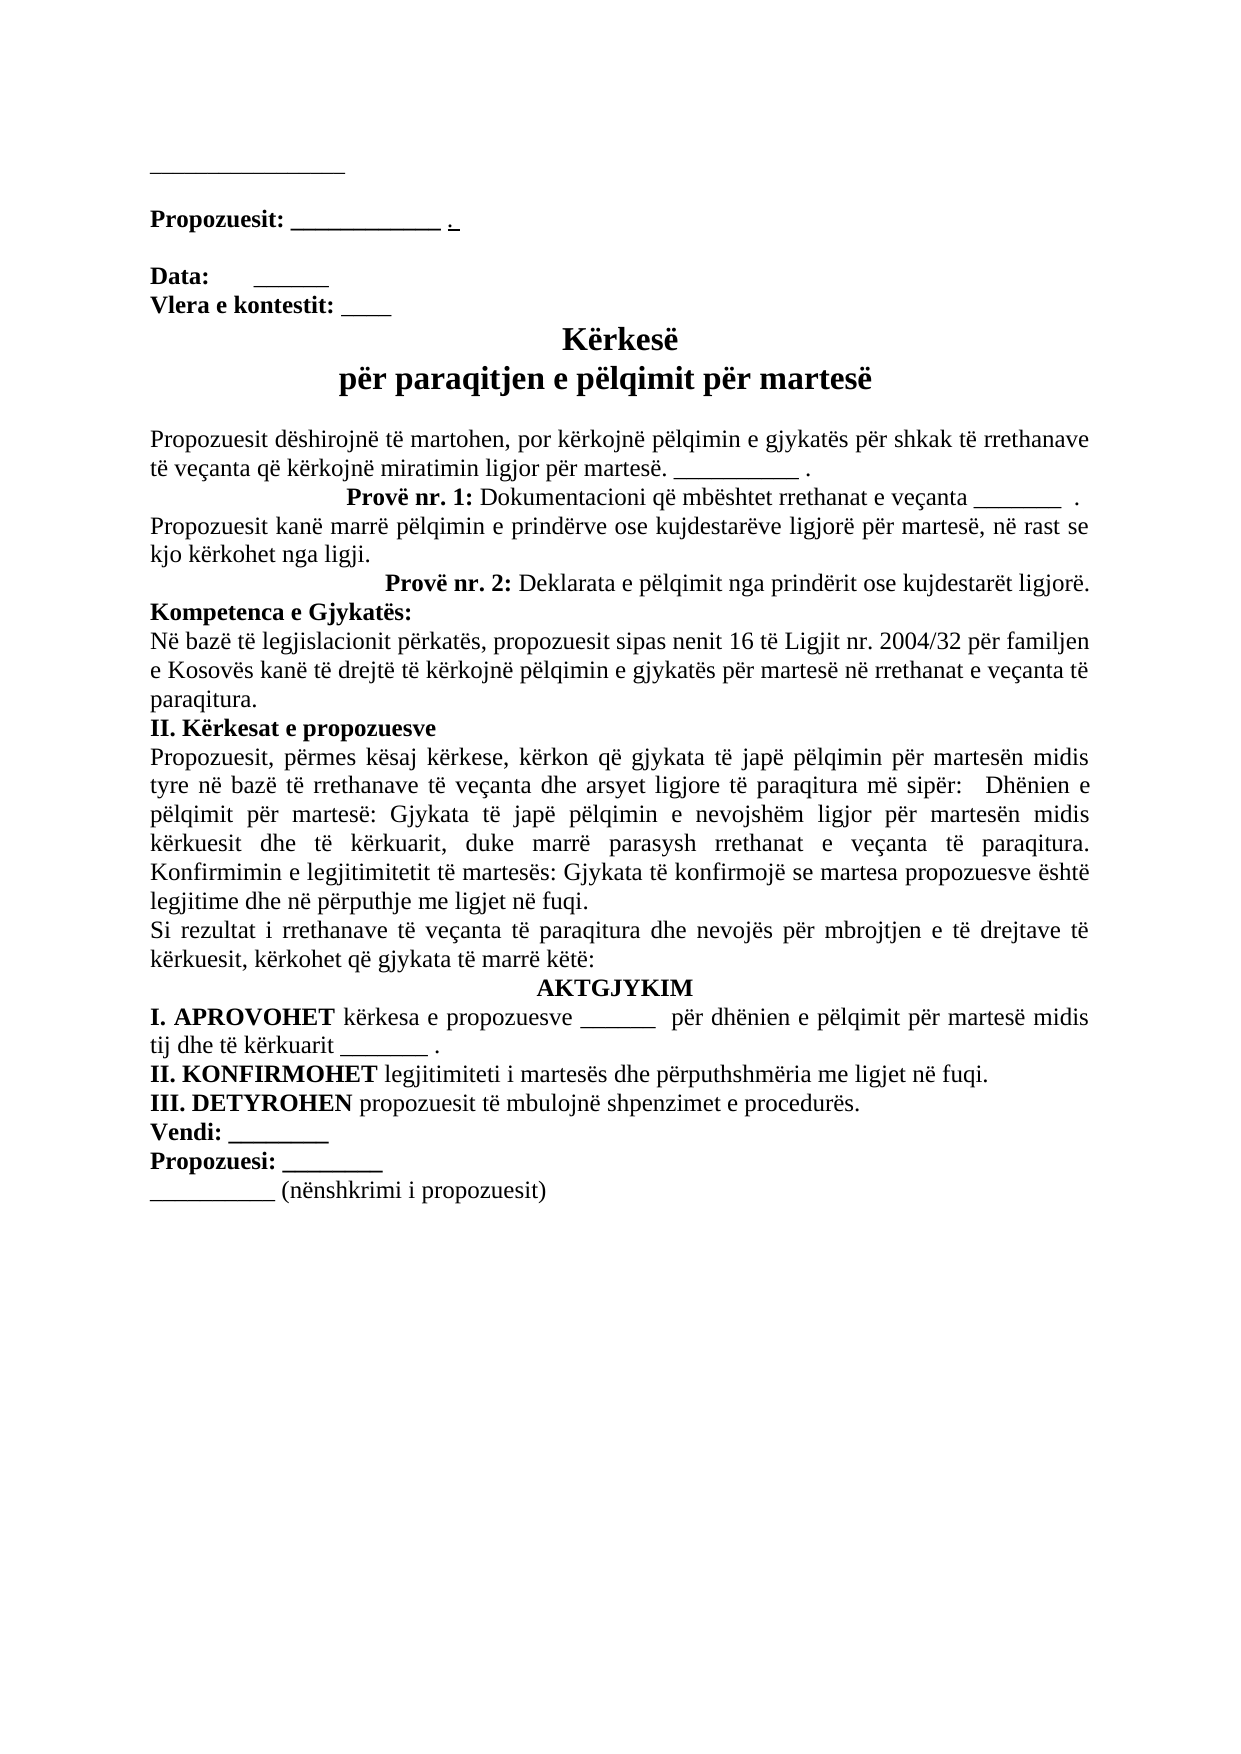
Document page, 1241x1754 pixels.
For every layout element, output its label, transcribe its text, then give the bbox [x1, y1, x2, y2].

text Provë nr. 1: Dokumentacioni që mbështet rrethanat e veçanta _______ . [150, 482, 1090, 511]
text Vlera e kontestit: ____ [150, 291, 1090, 319]
text Propozuesit dëshirojnë të martohen, por kërkojnë pëlqimin e gjykatës për shkak të rrethanave të veçanta që kërkojnë miratimin ligjor për martesë. __________ . [150, 396, 1090, 482]
text _________________ [150, 150, 1090, 176]
text AKTGJYKIM [150, 973, 1090, 1002]
text Kërkesë [150, 319, 1090, 358]
text III. DETYROHEN propozuesit të mbulojnë shpenzimet e procedurës. [150, 1088, 1090, 1117]
text __________ (nënshkrimi i propozuesit) [150, 1175, 1090, 1204]
text Data: ______ [150, 261, 1090, 291]
text Si rezultat i rrethanave të veçanta të paraqitura dhe nevojës për mbrojtjen e të drejtave të kërkuesit, kërkohet që gjykata të marrë këtë: [150, 915, 1090, 973]
text Vendi: ________ [150, 1117, 1090, 1146]
text Propozuesit kanë marrë pëlqimin e prindërve ose kujdestarëve ligjorë për martesë, në rast se kjo kërkohet nga ligji. [150, 511, 1090, 568]
text Kompetenca e Gjykatës: [150, 597, 1090, 626]
text Në bazë të legjislacionit përkatës, propozuesit sipas nenit 16 të Ligjit nr. 2004/32 për familjen e Kosovës kanë të drejtë të kërkojnë pëlqimin e gjykatës për martesë në rrethanat e veçanta të paraqitura. [150, 626, 1090, 713]
text II. KONFIRMOHET legjitimiteti i martesës dhe përputhshmëria me ligjet në fuqi. [150, 1059, 1090, 1088]
text I. APROVOHET kërkesa e propozuesve ______ për dhënien e pëlqimit për martesë midis tij dhe të kërkuarit _______ . [150, 1002, 1090, 1059]
text Provë nr. 2: Deklarata e pëlqimit nga prindërit ose kujdestarët ligjorë. [150, 568, 1090, 597]
text për paraqitjen e pëlqimit për martesë [150, 358, 1090, 396]
text Propozuesi: ________ [150, 1146, 1090, 1175]
text Propozuesit, përmes kësaj kërkese, kërkon që gjykata të japë pëlqimin për martesën midis tyre në bazë të rrethanave të veçanta dhe arsyet ligjore të paraqitura më sipër: Dhënien e pëlqimit për martesë: Gjykata të japë pëlqimin e nevojshëm ligjor për martesën midis kërkuesit dhe të kërkuarit, duke marrë parasysh rrethanat e veçanta të paraqitura. Konfirmimin e legjitimitetit të martesës: Gjykata të konfirmojë se martesa propozuesve është legjitime dhe në përputhje me ligjet në fuqi. [150, 742, 1090, 915]
text Propozuesit: ____________ . [150, 204, 1090, 233]
text II. Kërkesat e propozuesve [150, 713, 1090, 742]
